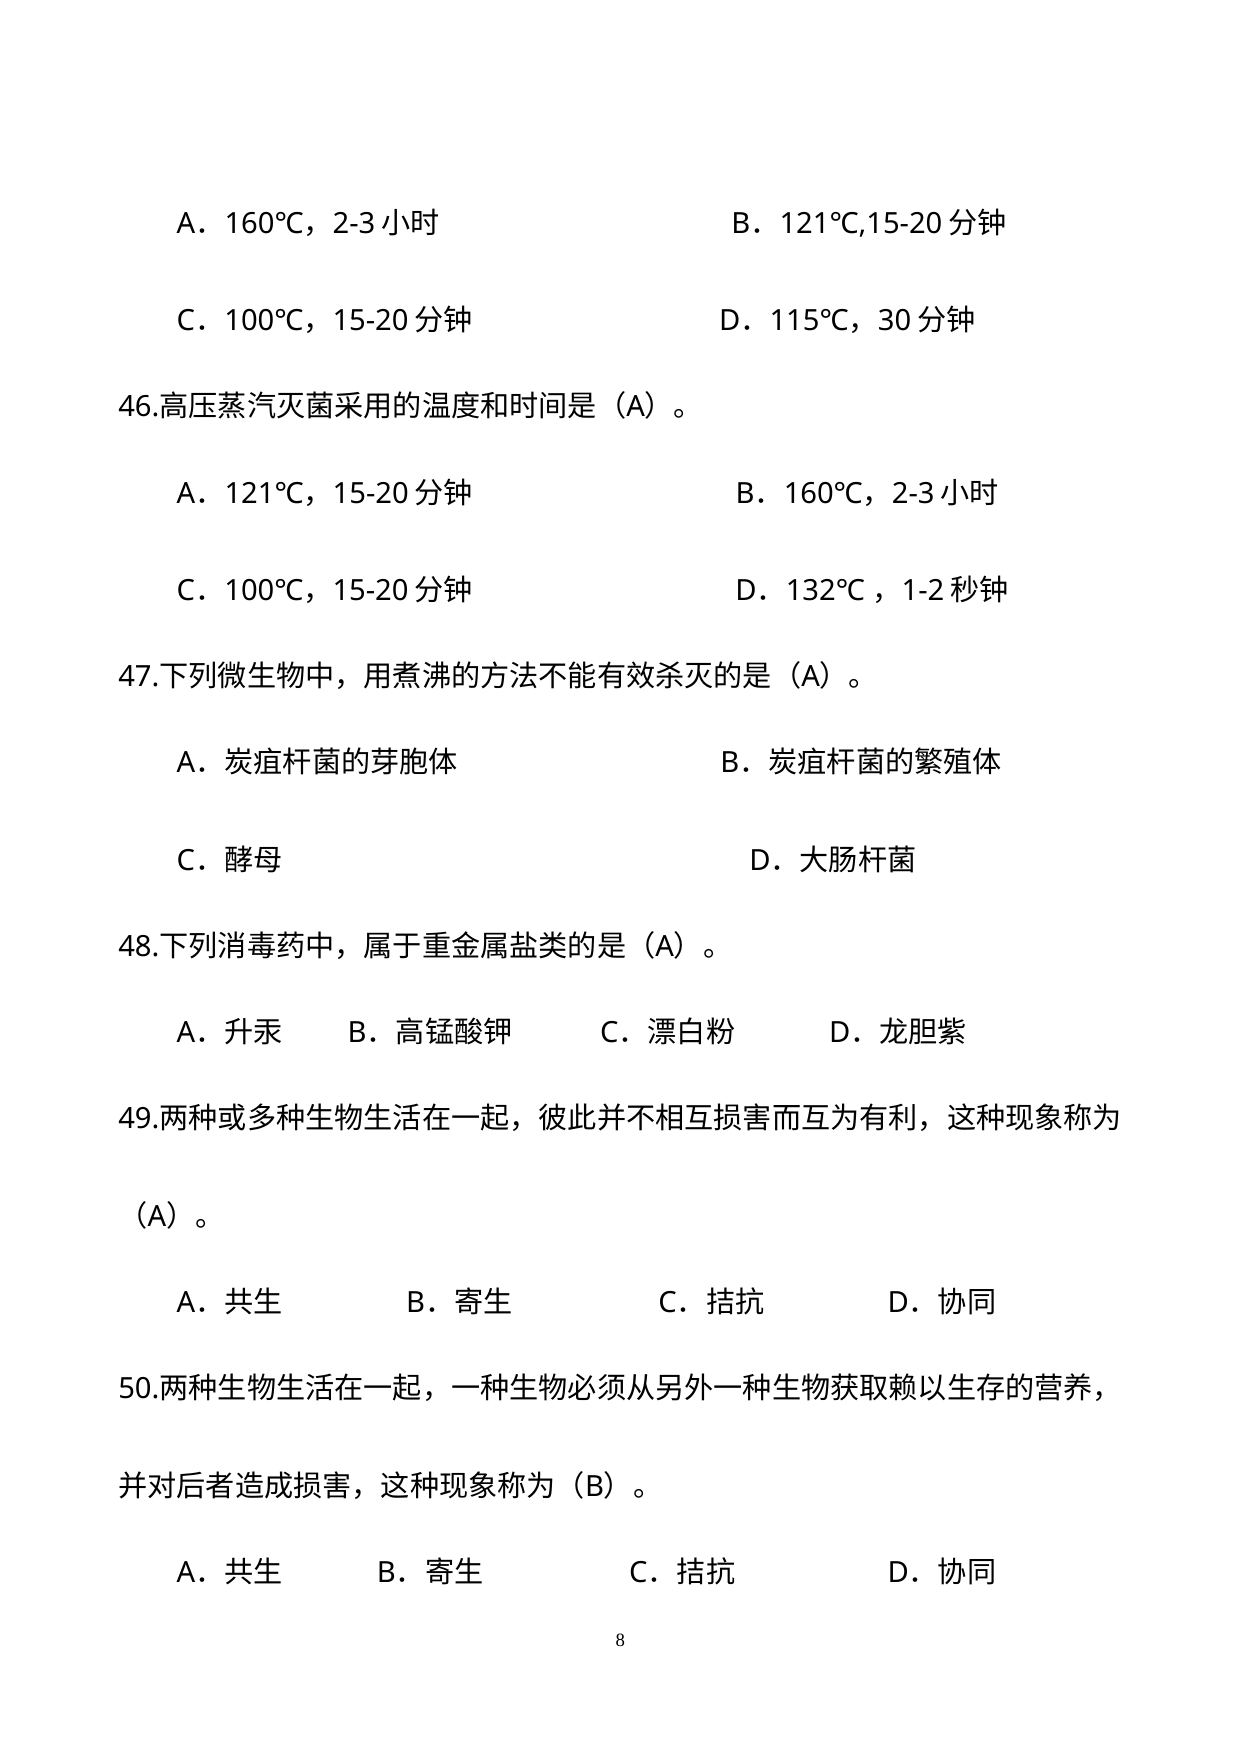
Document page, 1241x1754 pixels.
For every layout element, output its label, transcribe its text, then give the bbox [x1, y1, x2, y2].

text A．160℃，2-3小时 B．121℃,15-20分钟 C．100℃，15-20分钟 D．115℃，30分钟 [118, 188, 1122, 351]
text A．炭疽杆菌的芽胞体 B．炭疽杆菌的繁殖体 C．酵母 D．大肠杆菌 [118, 728, 1122, 890]
text 49.两种或多种生物生活在一起，彼此并不相互损害而互为有利，这种现象称为（A）。 [118, 1084, 1122, 1246]
text A．121℃，15-20分钟 B．160℃，2-3小时 C．100℃，15-20分钟 D．132℃ ，1-2秒钟 [118, 458, 1122, 620]
text 47.下列微生物中，用煮沸的方法不能有效杀灭的是（A）。 [118, 642, 1122, 707]
text A．共生 B．寄生 C．拮抗 D．协同 [118, 1537, 1122, 1602]
text A．共生 B．寄生 C．拮抗 D．协同 [118, 1267, 1122, 1332]
text 50.两种生物生活在一起，一种生物必须从另外一种生物获取赖以生存的营养，并对后者造成损害，这种现象称为（B）。 [118, 1353, 1122, 1516]
text 46.高压蒸汽灭菌采用的温度和时间是（A）。 [118, 372, 1122, 437]
text A．升汞 B．高锰酸钾 C．漂白粉 D．龙胆紫 [118, 997, 1122, 1062]
text 48.下列消毒药中，属于重金属盐类的是（A）。 [118, 911, 1122, 976]
